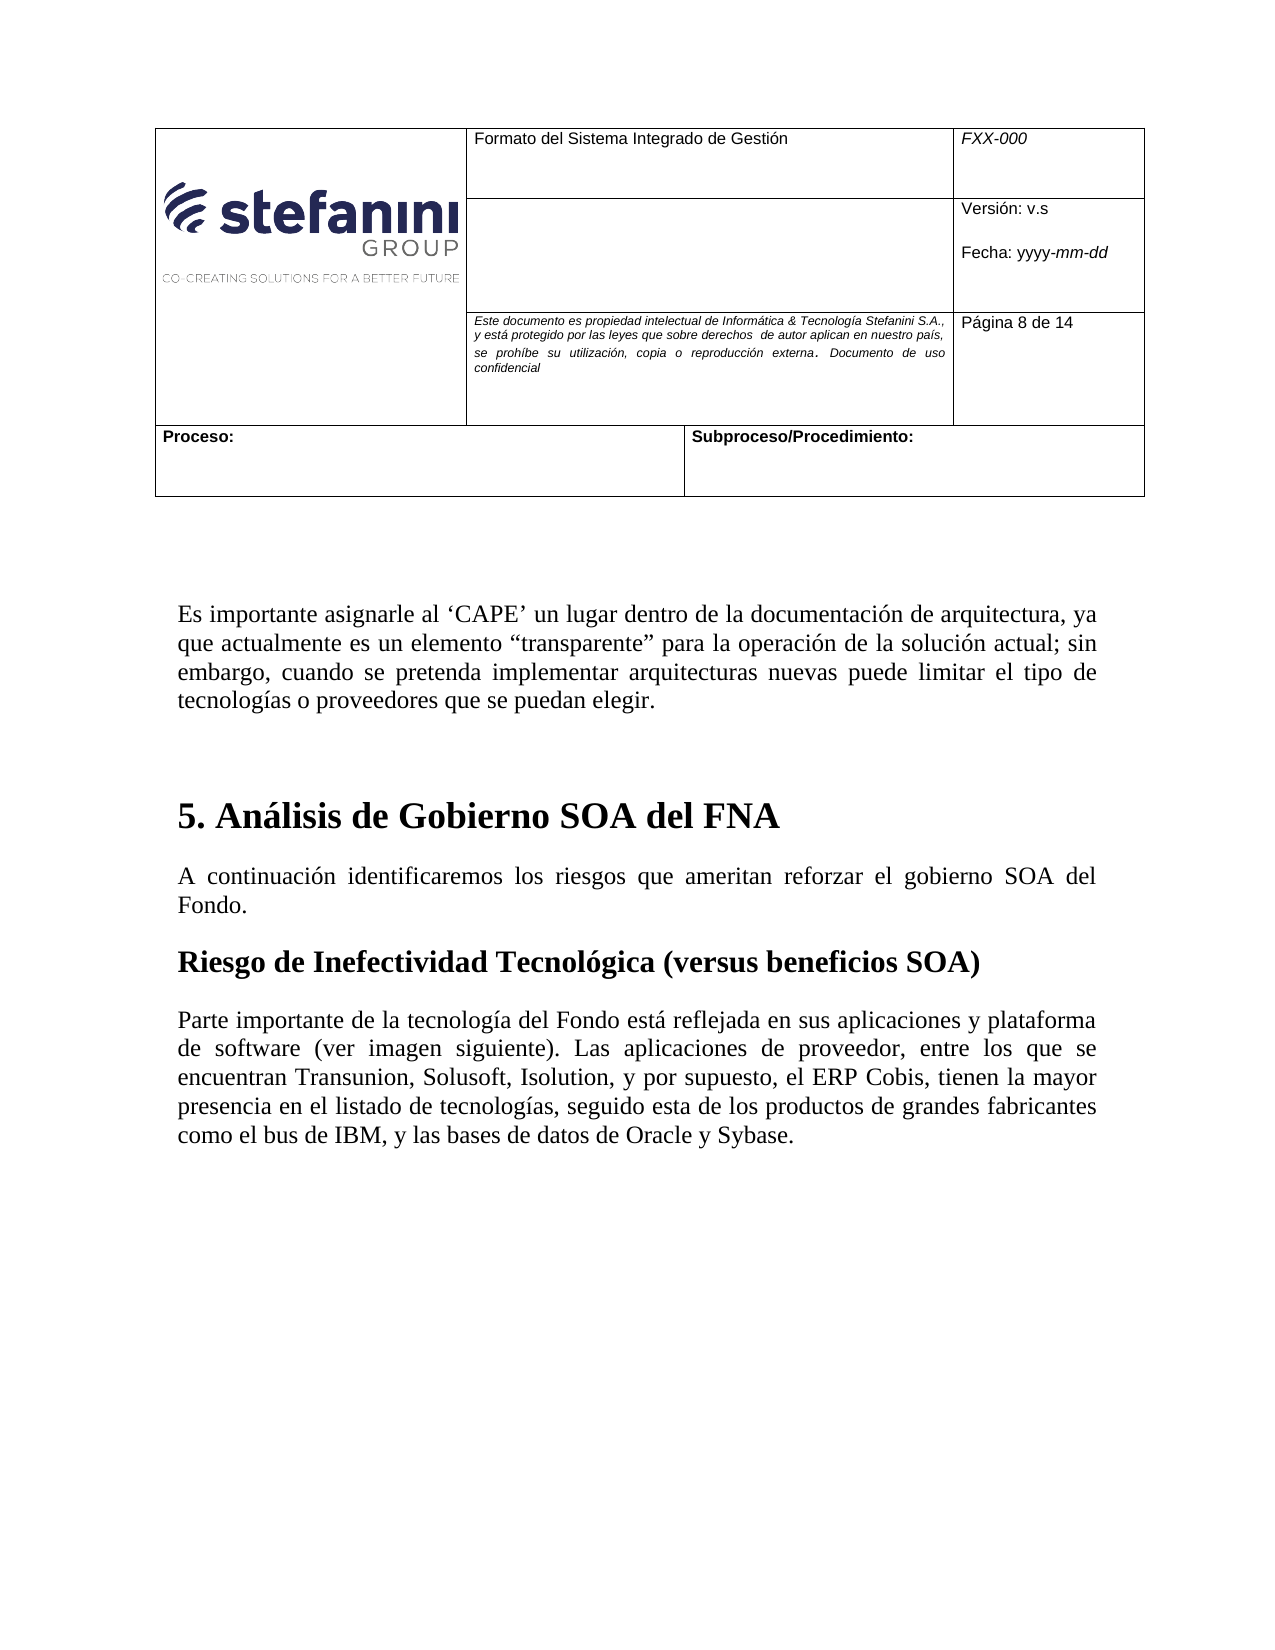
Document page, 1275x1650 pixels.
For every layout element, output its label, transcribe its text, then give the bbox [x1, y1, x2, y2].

subtitle 5. Análisis de Gobierno SOA del FNA [177, 793, 1098, 836]
picture [162, 182, 460, 286]
text Parte importante de la tecnología del Fondo está reflejada en sus aplicaciones y plataforma de software (ver imagen siguiente). Las aplicaciones de proveedor, entre los que se encuentran Transunion, Solusoft, Isolution, y por supuesto, el ERP Cobis, tienen la mayor presencia en el listado de tecnologías, seguido esta de los productos de grandes fabricantes como el bus de IBM, y las bases de datos de Oracle y Sybase. [177, 1005, 1098, 1148]
subtitle Riesgo de Inefectividad Tecnológica (versus beneficios SOA) [177, 944, 1098, 980]
text Es importante asignarle al ‘CAPE’ un lugar dentro de la documentación de arquitectura, ya que actualmente es un elemento “transparente” para la operación de la solución actual; sin embargo, cuando se pretenda implementar arquitecturas nuevas puede limitar el tipo de tecnologías o proveedores que se puedan elegir. [177, 599, 1098, 714]
text A continuación identificaremos los riesgos que ameritan reforzar el gobierno SOA del Fondo. [177, 861, 1098, 919]
